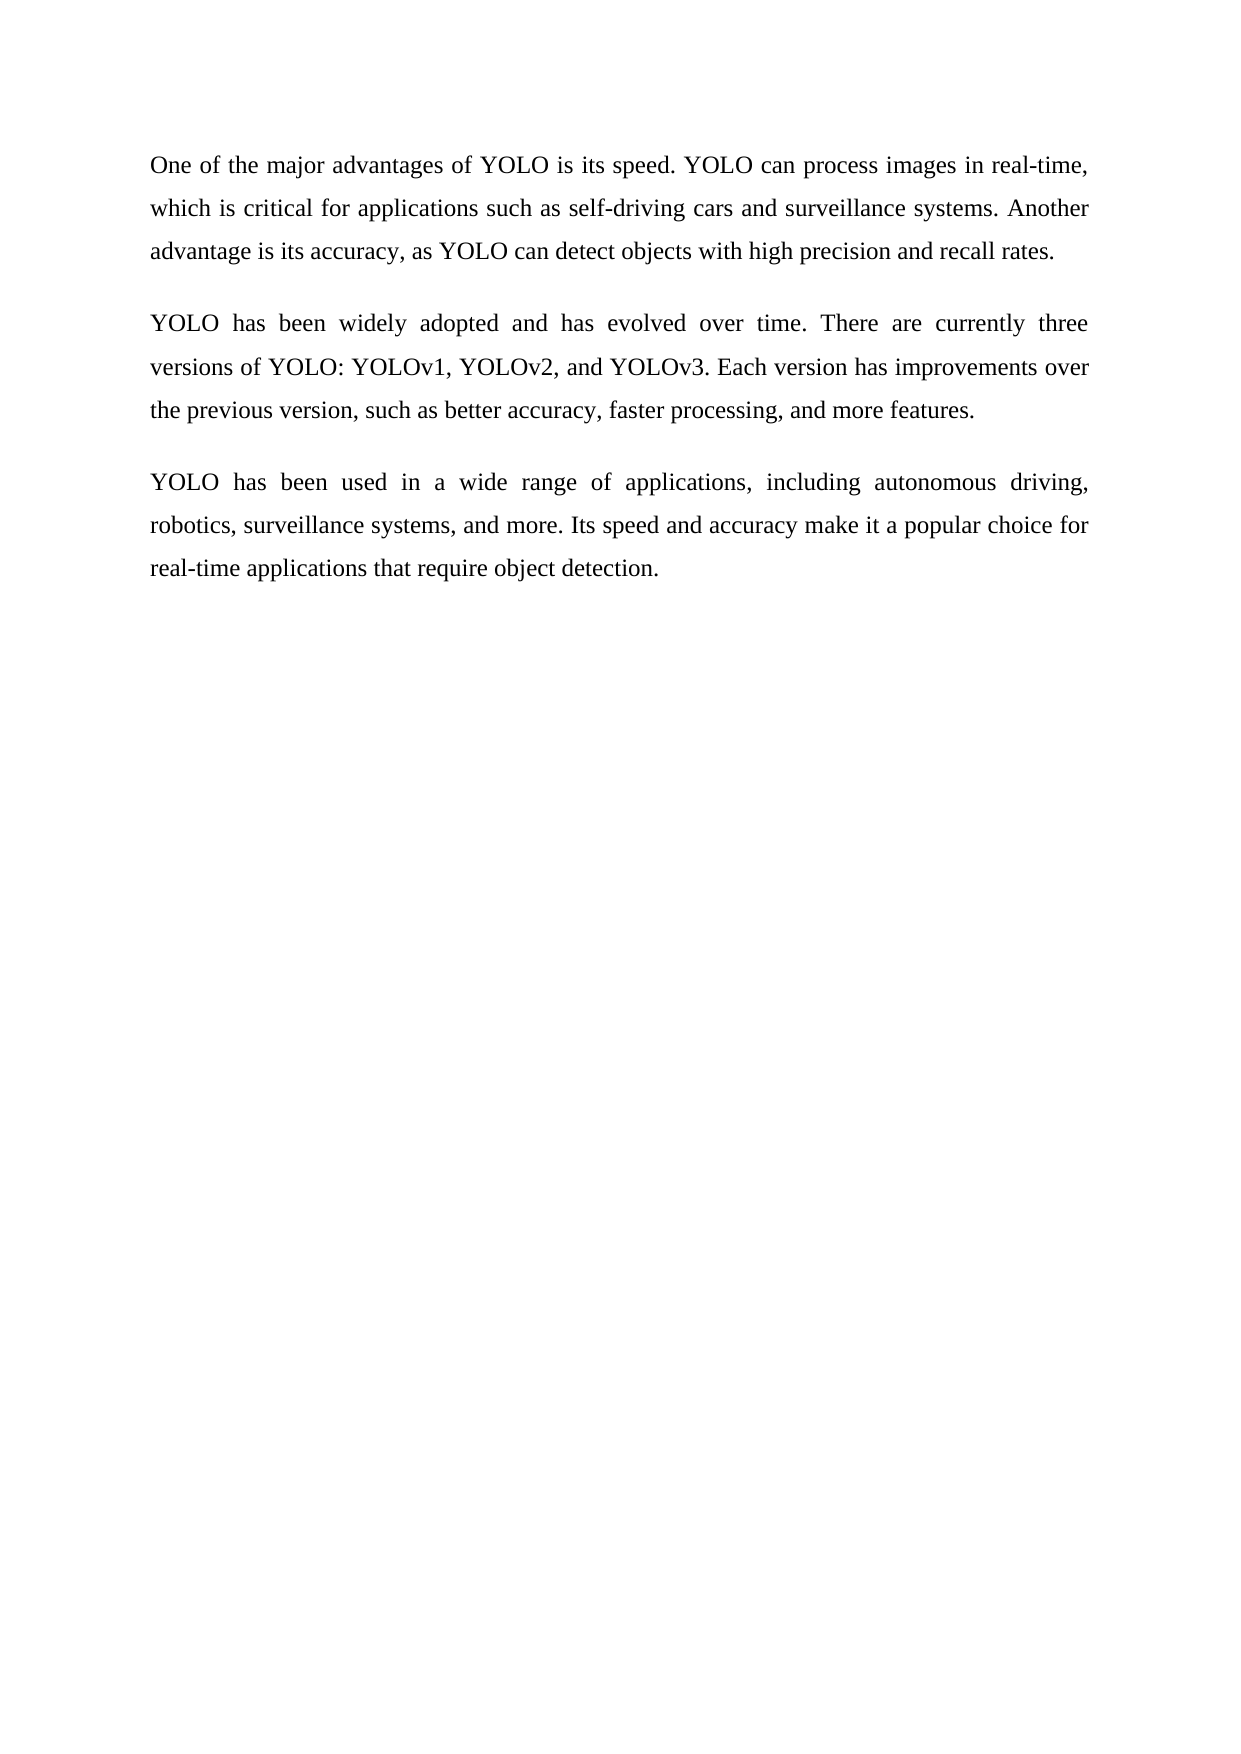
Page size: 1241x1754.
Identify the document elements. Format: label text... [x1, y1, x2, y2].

text YOLO has been widely adopted and has evolved over time. There are currently three versions of YOLO: YOLOv1, YOLOv2, and YOLOv3. Each version has improvements over the previous version, such as better accuracy, faster processing, and more features. [150, 308, 1090, 423]
text One of the major advantages of YOLO is its speed. YOLO can process images in real-time, which is critical for applications such as self-driving cars and surveillance systems. Another advantage is its accuracy, as YOLO can detect objects with high precision and recall rates. [150, 150, 1090, 265]
text YOLO has been used in a wide range of applications, including autonomous driving, robotics, surveillance systems, and more. Its speed and accuracy make it a popular choice for real-time applications that require object detection. [150, 467, 1090, 582]
